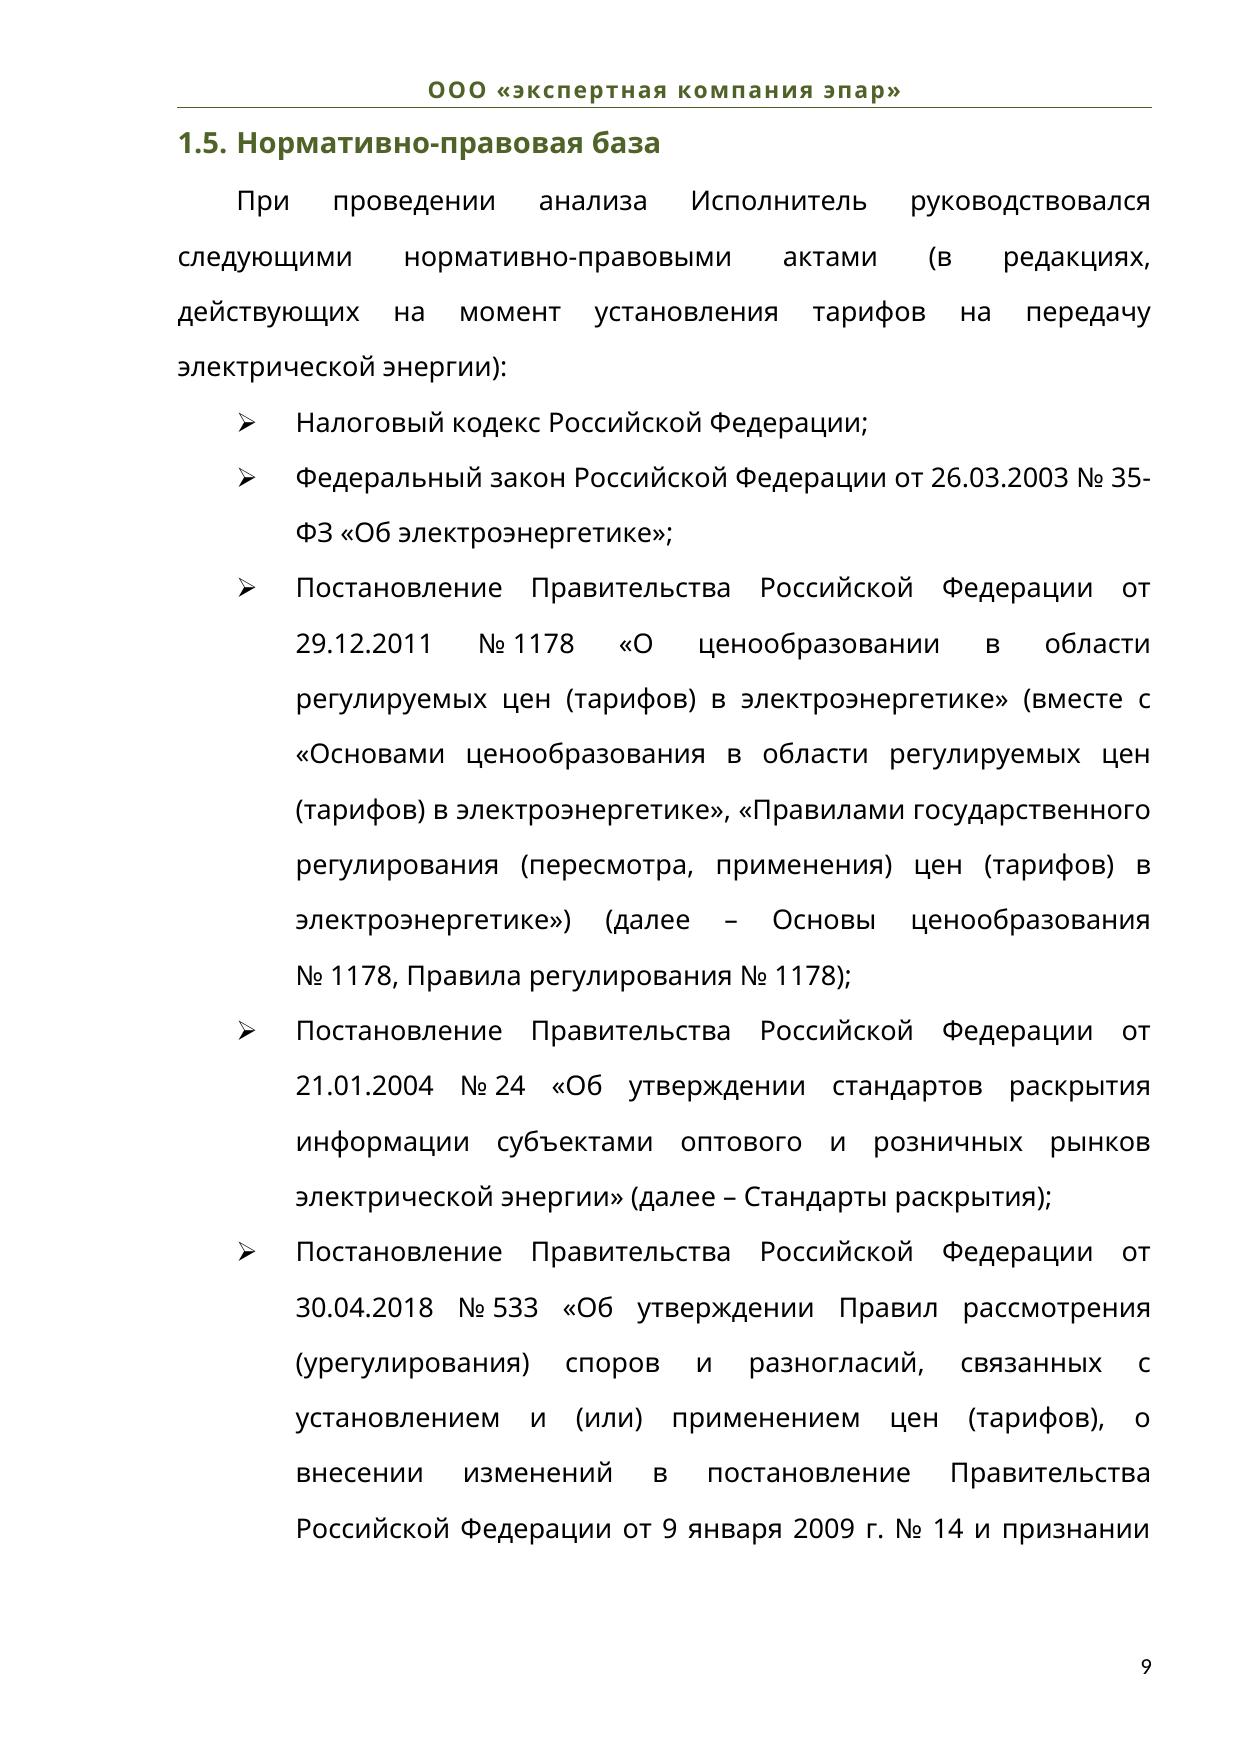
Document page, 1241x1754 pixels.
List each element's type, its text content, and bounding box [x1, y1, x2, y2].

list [236, 1233, 1152, 1546]
list Федеральный закон Российской Федерации от 26.03.2003 № 35-ФЗ «Об электроэнергетике»; [236, 458, 1152, 551]
list Постановление Правительства Российской Федерации от 29.12.2011 № 1178 «О ценообразовании в области регулируемых цен (тарифов) в электроэнергетике» (вместе с «Основами ценообразования в области регулируемых цен (тарифов) в электроэнергетике», «Правилами государственного регулирования (пересмотра, применения) цен (тарифов) в электроэнергетике») (далее – Основы ценообразования № 1178, Правила регулирования № 1178); [236, 569, 1152, 993]
subtitle Нормативно-правовая база [177, 122, 1152, 162]
list Налоговый кодекс Российской Федерации; [236, 403, 1152, 440]
list Постановление Правительства Российской Федерации от 21.01.2004 № 24 «Об утверждении стандартов раскрытия информации субъектами оптового и розничных рынков электрической энергии» (далее – Стандарты раскрытия); [236, 1011, 1152, 1214]
text При проведении анализа Исполнитель руководствовался следующими нормативно-правовыми актами (в редакциях, действующих на момент установления тарифов на передачу электрической энергии): [177, 182, 1152, 384]
